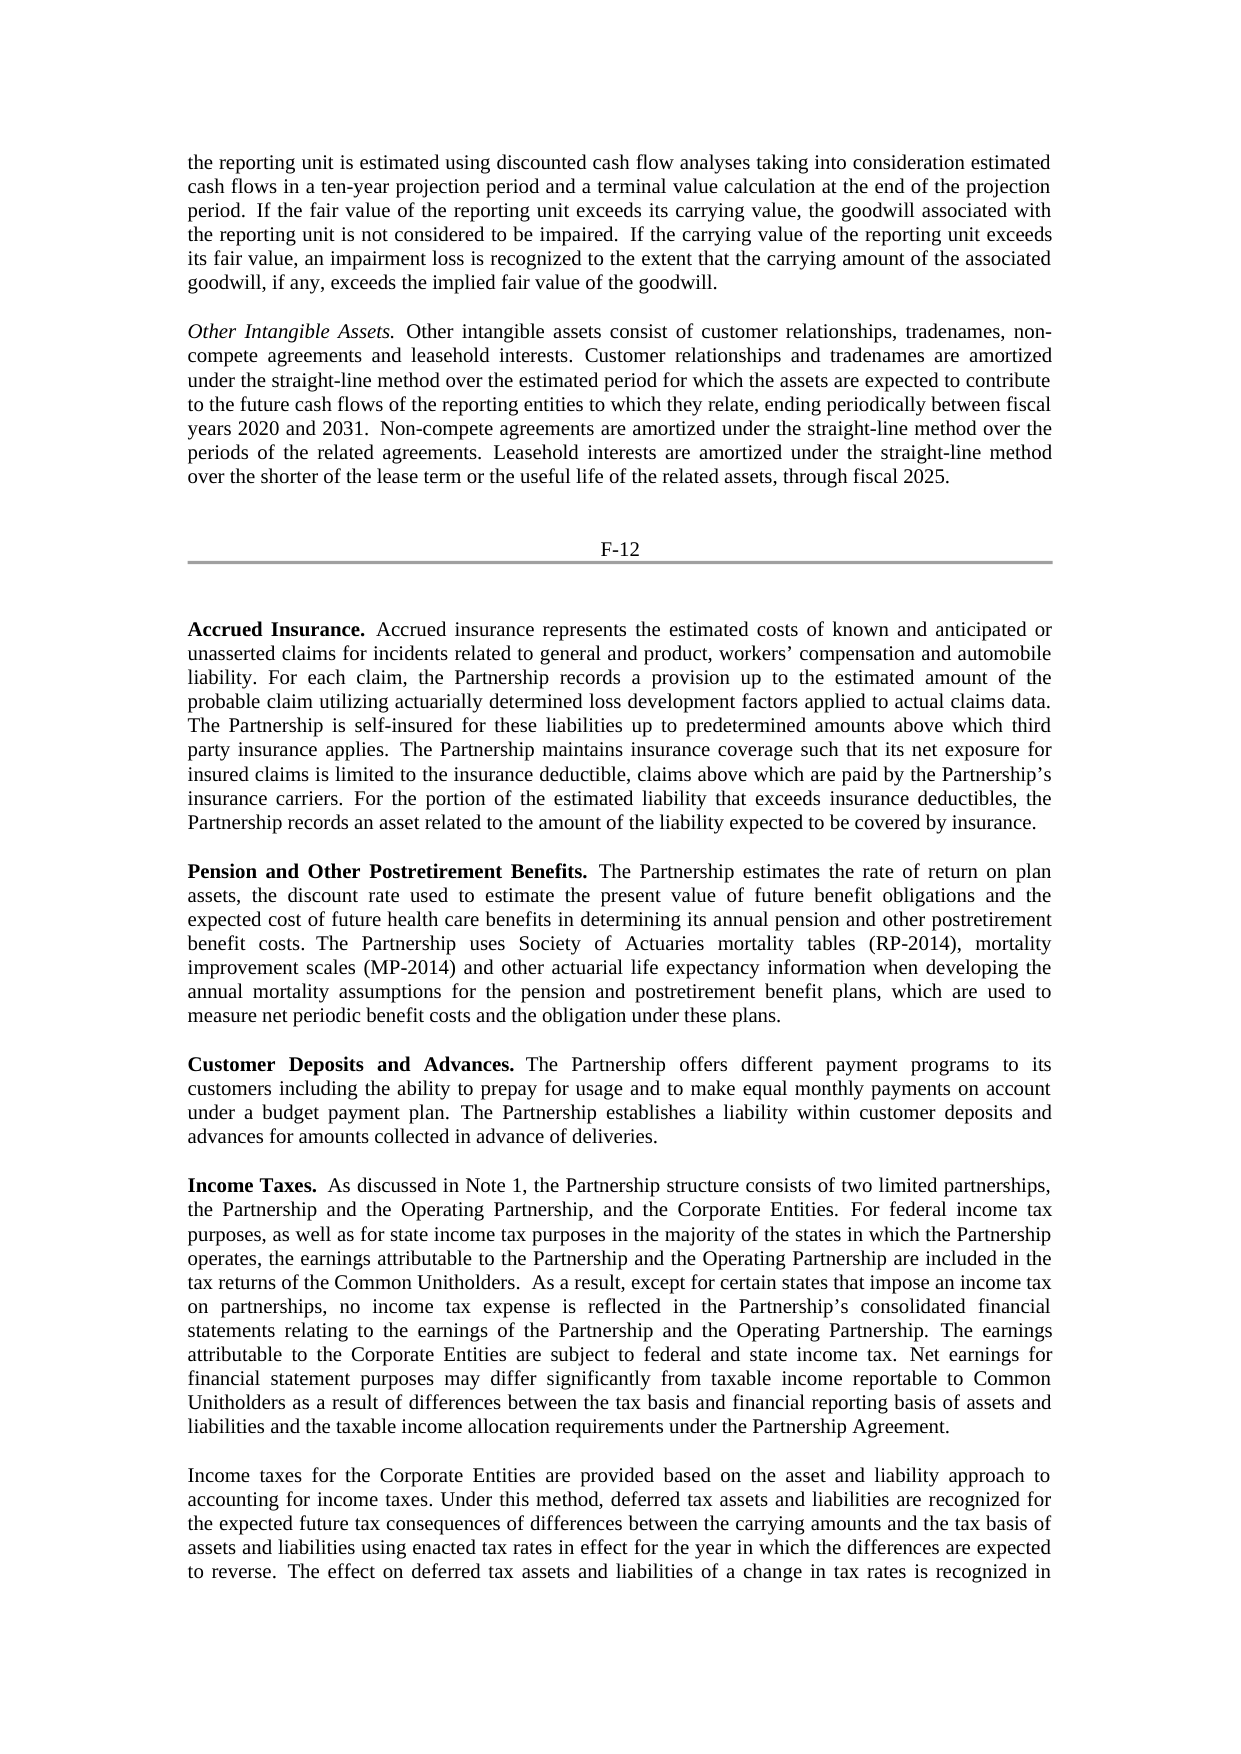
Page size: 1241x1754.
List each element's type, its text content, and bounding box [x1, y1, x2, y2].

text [187, 150, 1053, 294]
text Other Intangible Assets. Other intangible assets consist of customer relationships, tradenames, non-compete agreements and leasehold interests. Customer relationships and tradenames are amortized under the straight-line method over the estimated period for which the assets are expected to contribute to the future cash flows of the reporting entities to which they relate, ending periodically between fiscal years 2020 and 2031. Non-compete agreements are amortized under the straight-line method over the periods of the related agreements. Leasehold interests are amortized under the straight-line method over the shorter of the lease term or the useful life of the related assets, through fiscal 2025. [187, 319, 1053, 488]
text Income Taxes. As discussed in Note 1, the Partnership structure consists of two limited partnerships, the Partnership and the Operating Partnership, and the Corporate Entities. For federal income tax purposes, as well as for state income tax purposes in the majority of the states in which the Partnership operates, the earnings attributable to the Partnership and the Operating Partnership are included in the tax returns of the Common Unitholders. As a result, except for certain states that impose an income tax on partnerships, no income tax expense is reflected in the Partnership’s consolidated financial statements relating to the earnings of the Partnership and the Operating Partnership. The earnings attributable to the Corporate Entities are subject to federal and state income tax. Net earnings for financial statement purposes may differ significantly from taxable income reportable to Common Unitholders as a result of differences between the tax basis and financial reporting basis of assets and liabilities and the taxable income allocation requirements under the Partnership Agreement. [187, 1173, 1053, 1438]
text Accrued Insurance. Accrued insurance represents the estimated costs of known and anticipated or unasserted claims for incidents related to general and product, workers’ compensation and automobile liability. For each claim, the Partnership records a provision up to the estimated amount of the probable claim utilizing actuarially determined loss development factors applied to actual claims data. The Partnership is self-insured for these liabilities up to predetermined amounts above which third party insurance applies. The Partnership maintains insurance coverage such that its net exposure for insured claims is limited to the insurance deductible, claims above which are paid by the Partnership’s insurance carriers. For the portion of the estimated liability that exceeds insurance deductibles, the Partnership records an asset related to the amount of the liability expected to be covered by insurance. [187, 617, 1053, 834]
text Customer Deposits and Advances. The Partnership offers different payment programs to its customers including the ability to prepay for usage and to make equal monthly payments on account under a budget payment plan. The Partnership establishes a liability within customer deposits and advances for amounts collected in advance of deliveries. [187, 1052, 1053, 1148]
text Pension and Other Postretirement Benefits. The Partnership estimates the rate of return on plan assets, the discount rate used to estimate the present value of future benefit obligations and the expected cost of future health care benefits in determining its annual pension and other postretirement benefit costs. The Partnership uses Society of Actuaries mortality tables (RP-2014), mortality improvement scales (MP-2014) and other actuarial life expectancy information when developing the annual mortality assumptions for the pension and postretirement benefit plans, which are used to measure net periodic benefit costs and the obligation under these plans. [187, 859, 1053, 1027]
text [187, 1463, 1053, 1583]
text F-12 [187, 537, 1053, 560]
